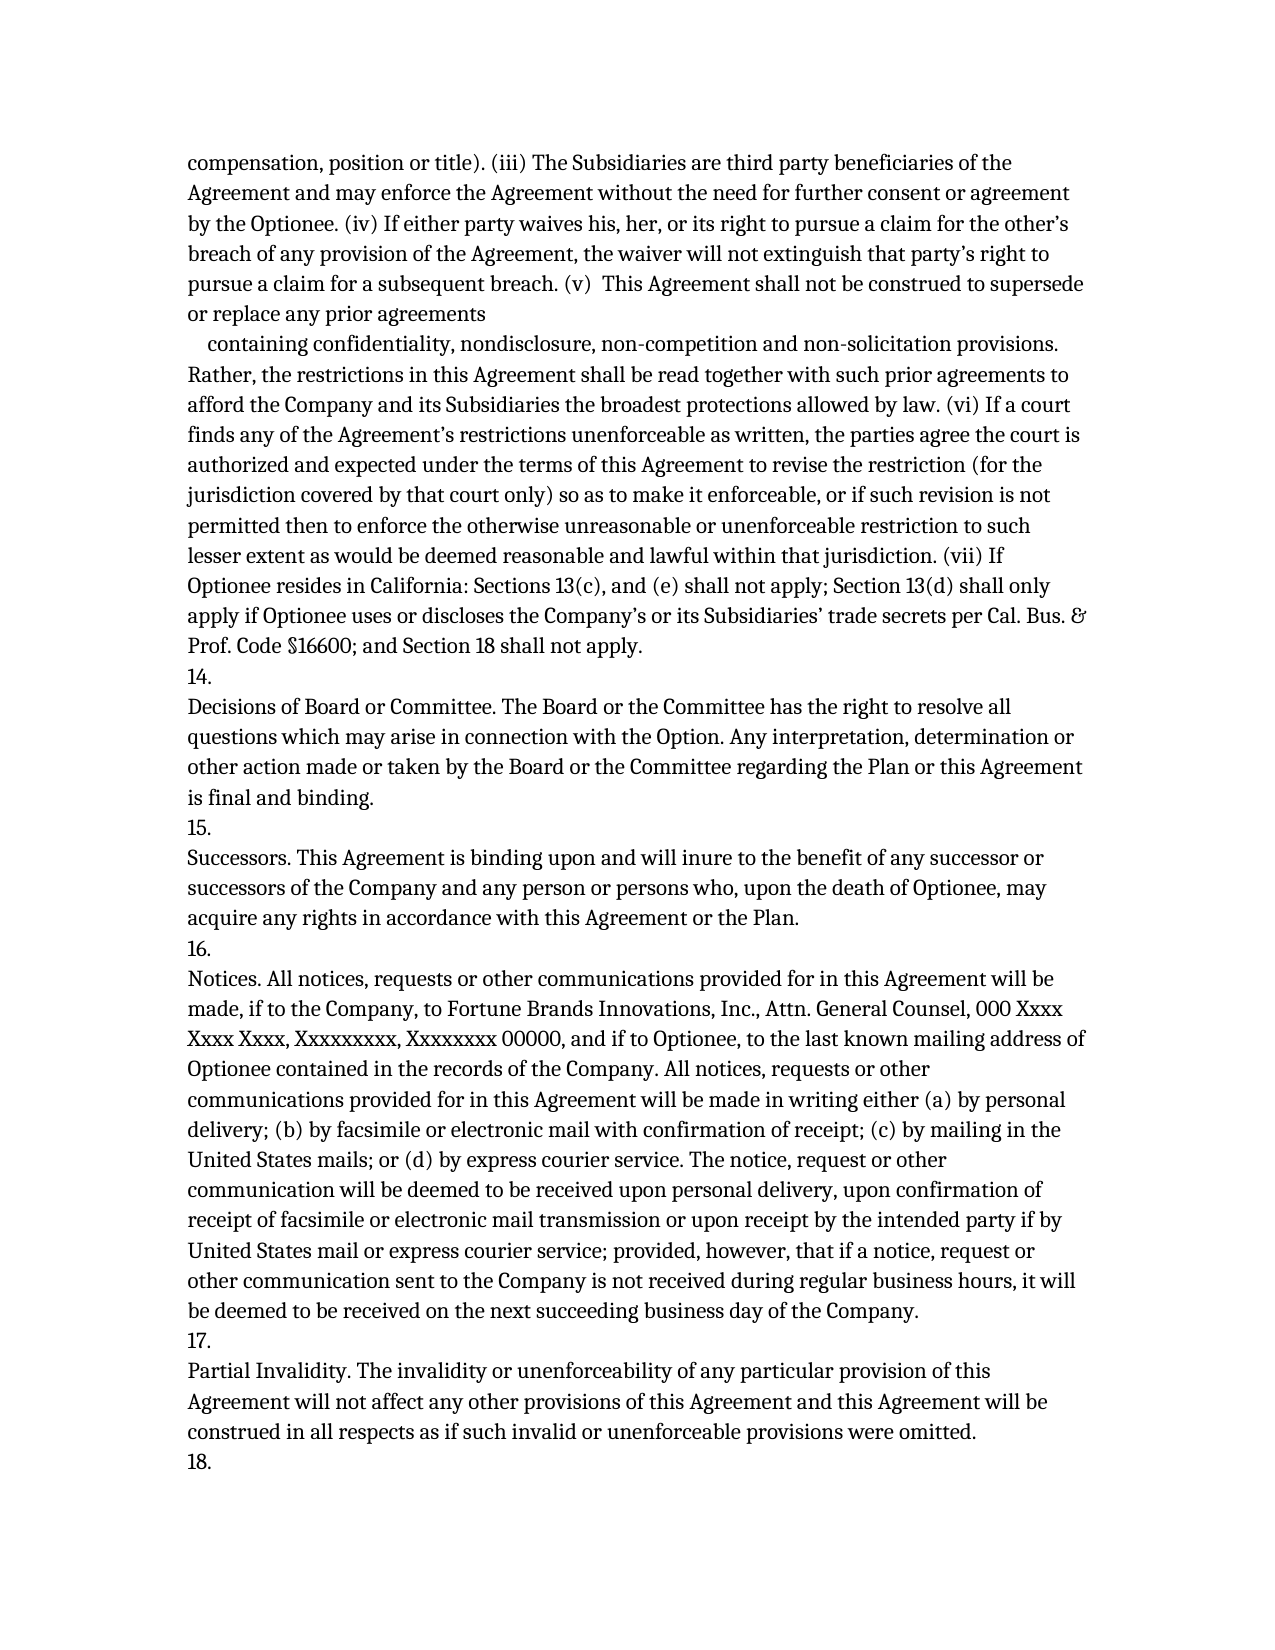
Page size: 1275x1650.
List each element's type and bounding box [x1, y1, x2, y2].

text [187, 150, 1087, 1475]
